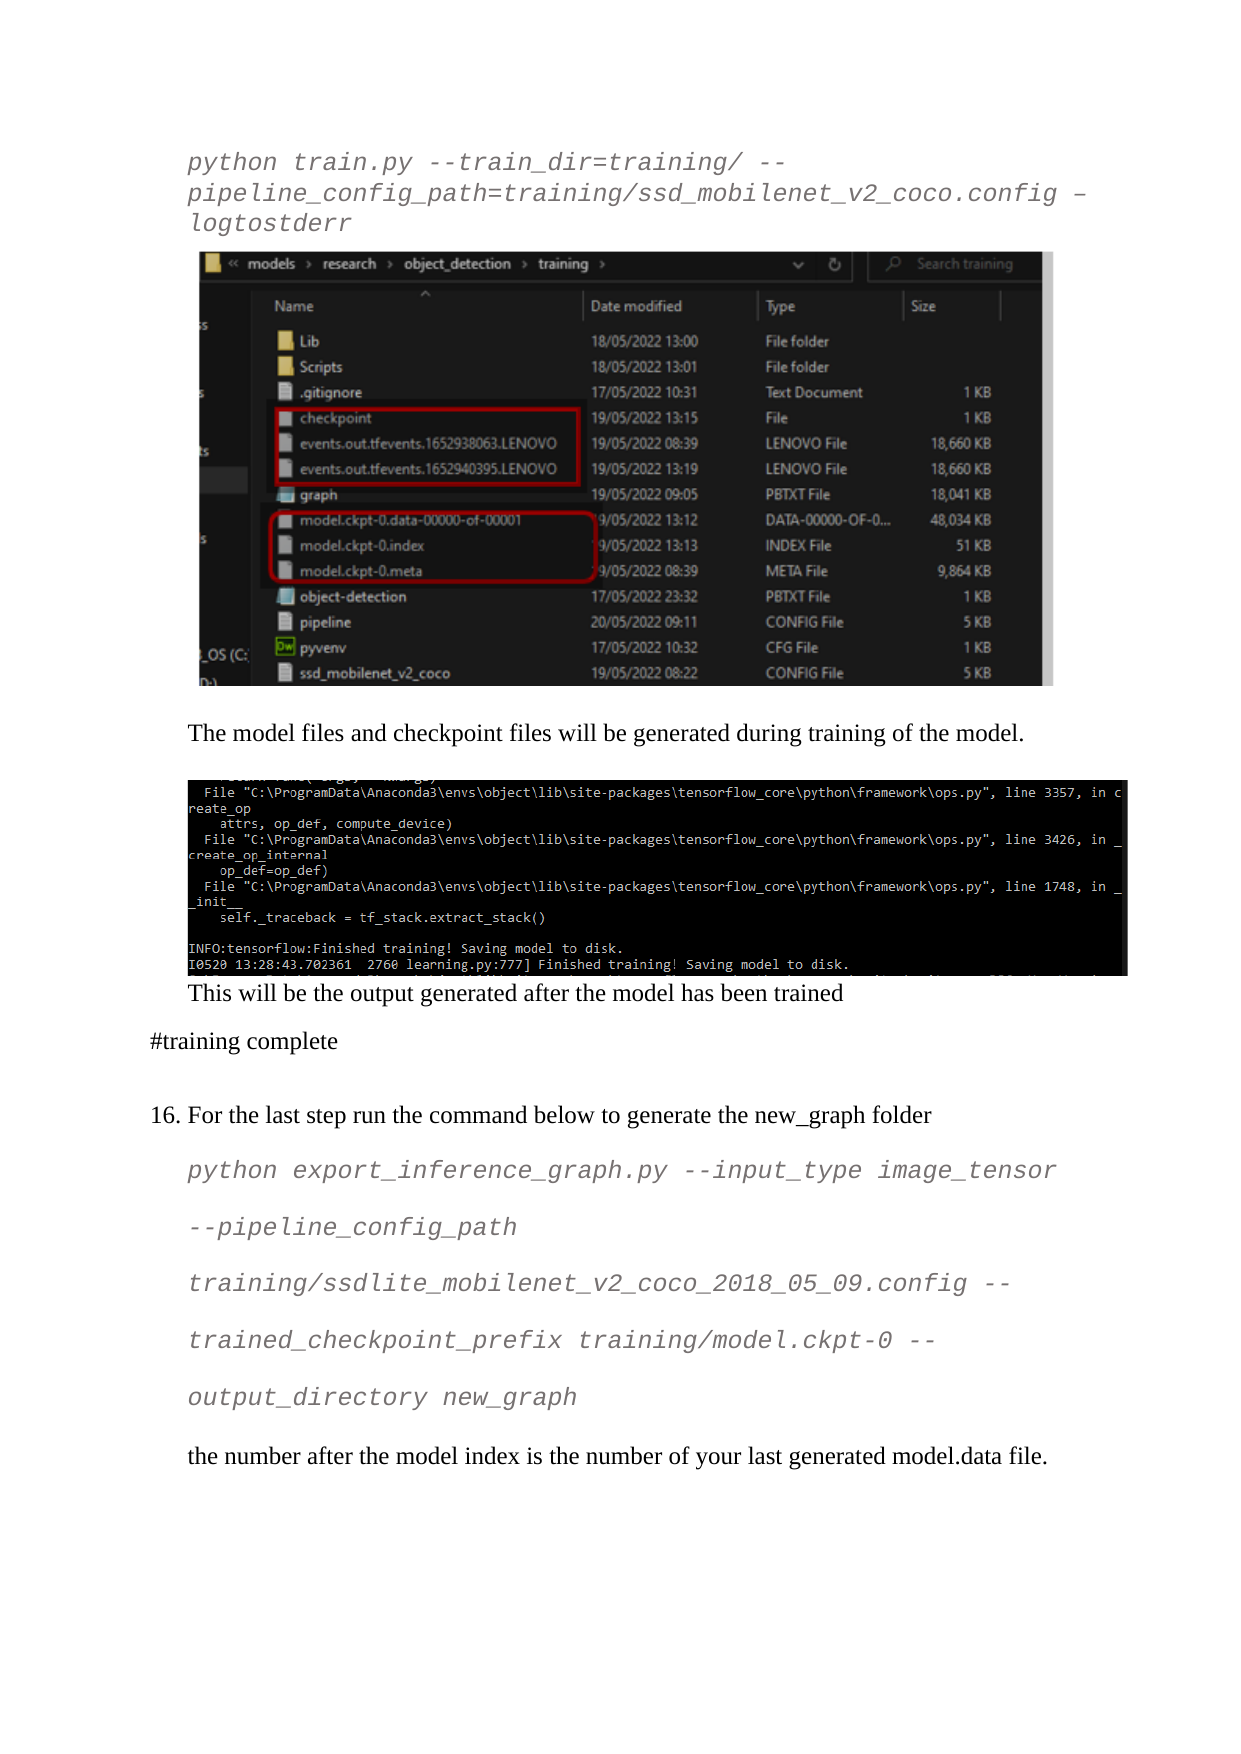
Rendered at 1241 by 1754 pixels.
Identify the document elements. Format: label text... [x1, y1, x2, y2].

list The model files and checkpoint files will be generated during training of the model. [187, 718, 1090, 747]
list This will be the output generated after the model has been trained [187, 978, 1090, 1007]
text #training complete [150, 1026, 1090, 1054]
list For the last step run the command below to generate the new_graph folder [150, 1100, 1090, 1129]
list python train.py --train_dir=training/ --pipeline_config_path=training/ssd_mobilenet_v2_coco.config –logtostderr [187, 150, 1090, 239]
list the number after the model index is the number of your last generated model.data file. [187, 1441, 1090, 1469]
list python export_inference_graph.py --input_type image_tensor --pipeline_config_path training/ssdlite_mobilenet_v2_coco_2018_05_09.config --trained_checkpoint_prefix training/model.ckpt-0 --output_directory new_graph [187, 1157, 1090, 1412]
picture [187, 241, 1055, 686]
picture [187, 780, 1128, 976]
